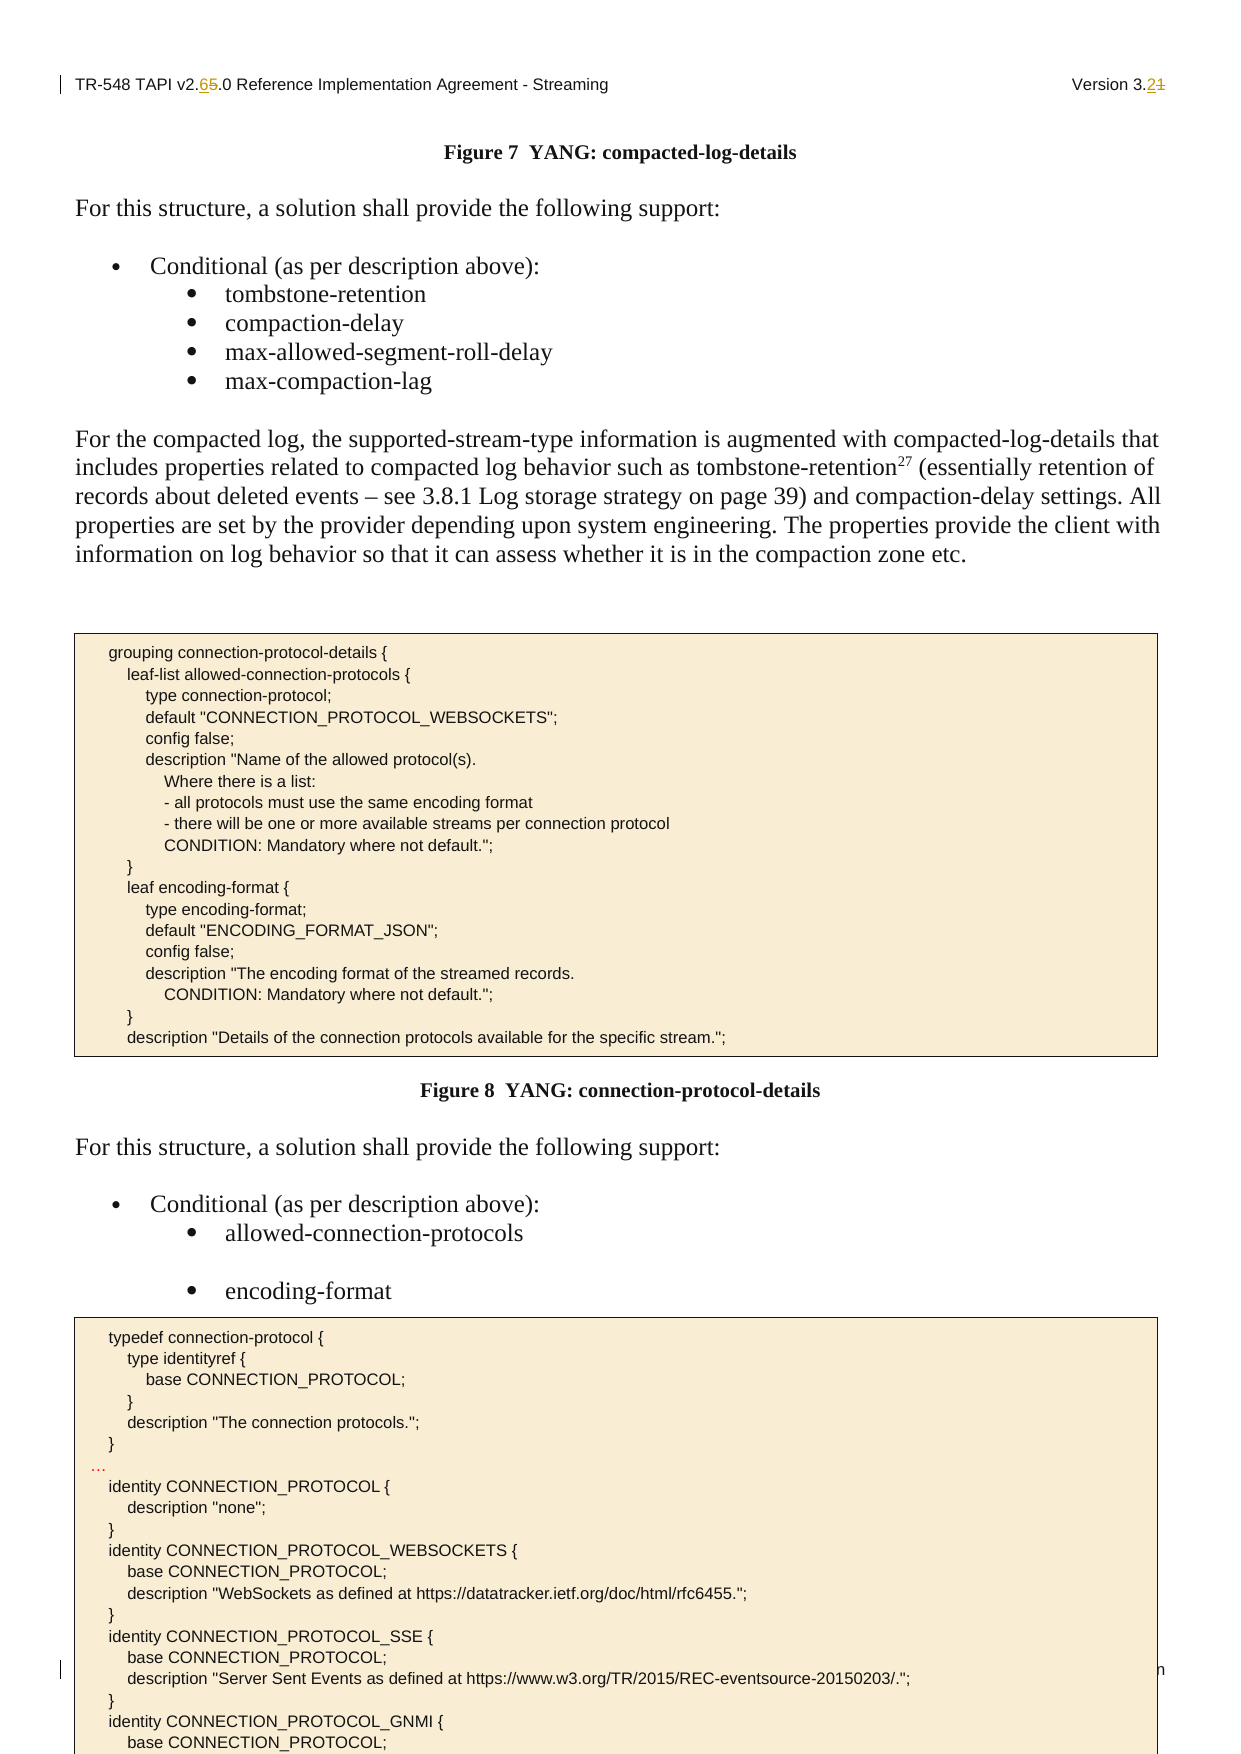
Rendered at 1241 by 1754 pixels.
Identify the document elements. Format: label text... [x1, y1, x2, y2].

list encoding-format [187, 1276, 1165, 1305]
list compaction-delay [187, 308, 1165, 337]
list allowed-connection-protocols [187, 1218, 1165, 1247]
text Figure 7 YANG: compacted-log-details [75, 139, 1165, 164]
list Conditional (as per description above): [112, 1189, 1165, 1218]
text For this structure, a solution shall provide the following support: [75, 193, 1165, 222]
text Figure 8 YANG: connection-protocol-details [75, 629, 1165, 1102]
list max-allowed-segment-roll-delay [187, 337, 1165, 366]
list tombstone-retention [187, 279, 1165, 308]
list Conditional (as per description above): [112, 251, 1165, 279]
text For this structure, a solution shall provide the following support: [75, 1132, 1165, 1160]
text For the compacted log, the supported-stream-type information is augmented with compacted-log-details that includes properties related to compacted log behavior such as tombstone-retention (essentially retention of records about deleted events – see 3.8.1 Log storage strategy on page 27) and compaction-delay settings. All properties are set by the provider depending upon system engineering. The properties provide the client with information on log behavior so that it can assess whether it is in the compaction zone etc. [75, 424, 1165, 567]
list max-compaction-lag [187, 366, 1165, 394]
